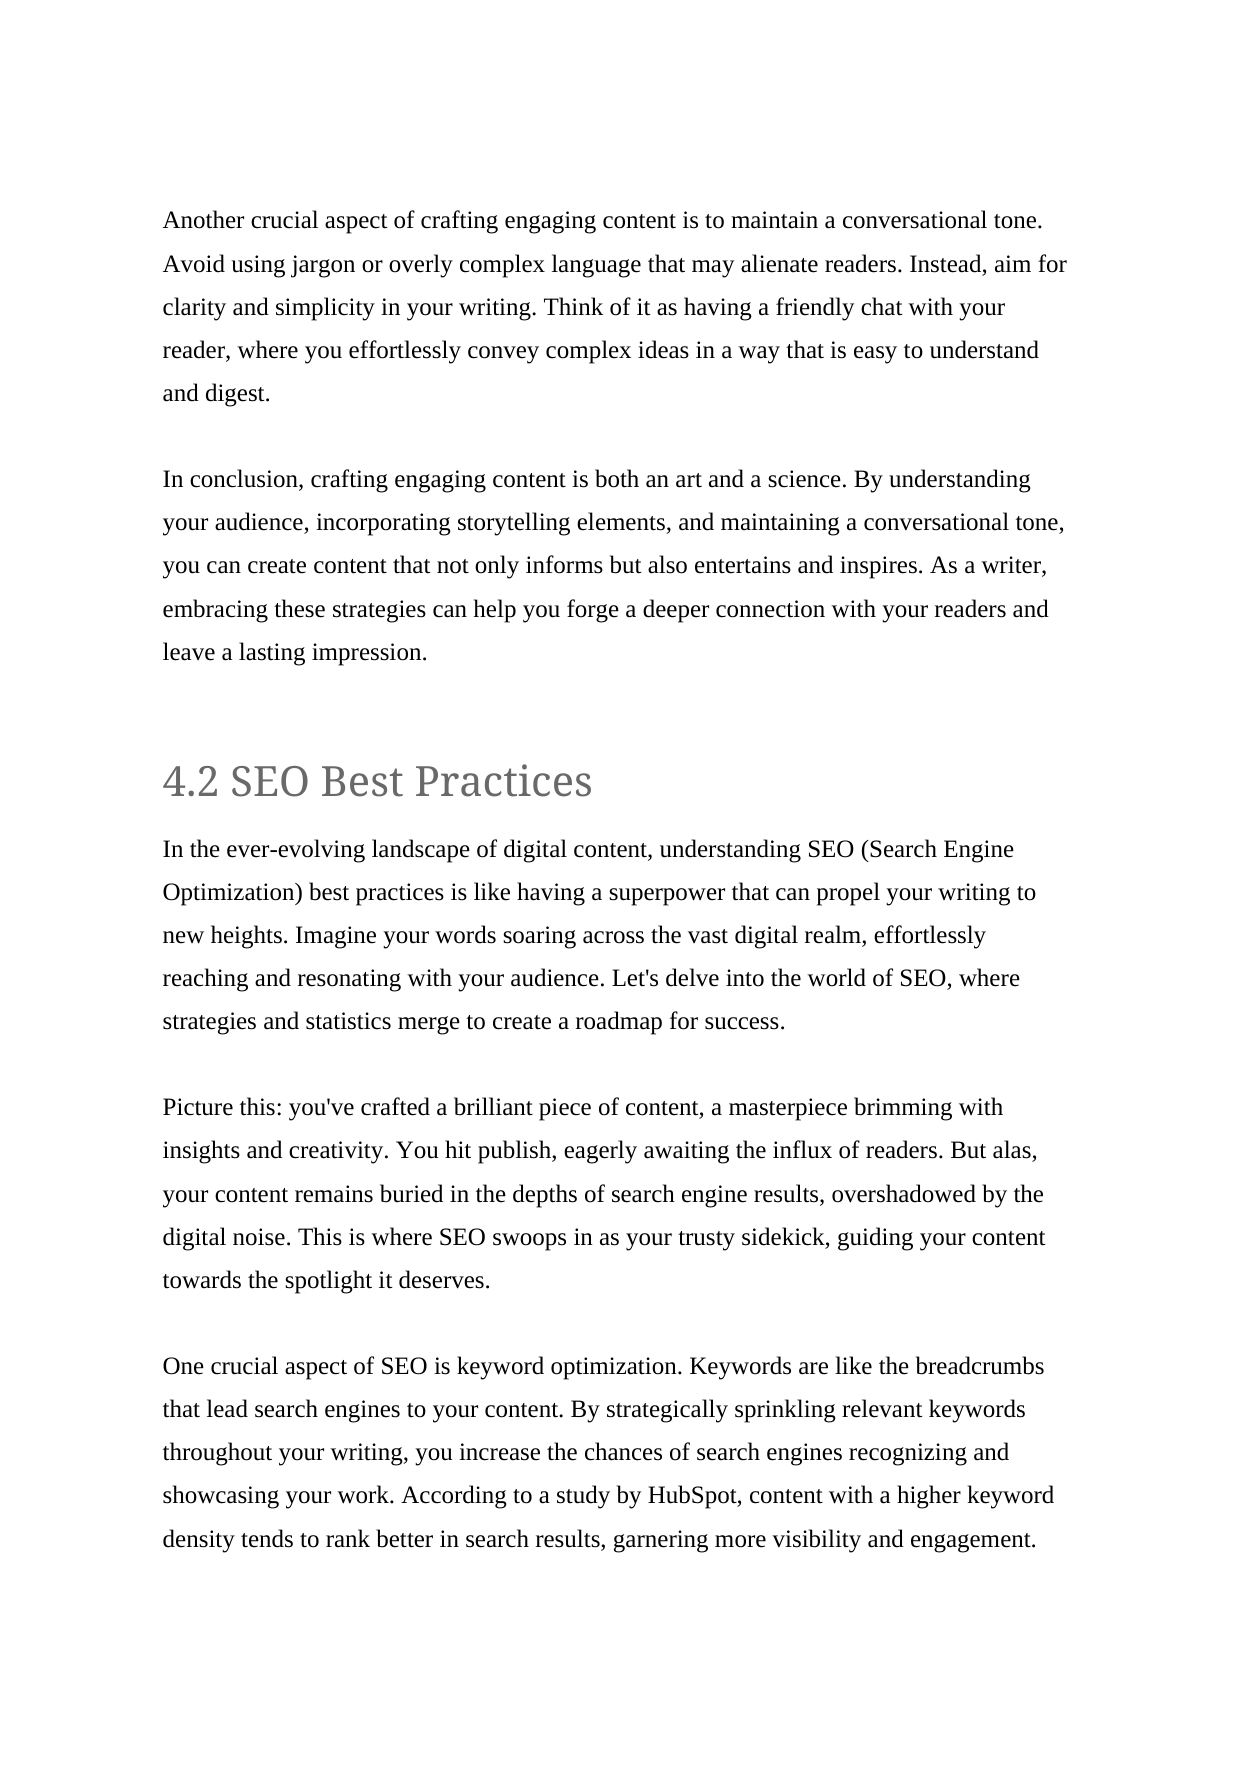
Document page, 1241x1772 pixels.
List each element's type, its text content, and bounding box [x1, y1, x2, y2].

title 4.2 SEO Best Practices [162, 752, 1078, 808]
